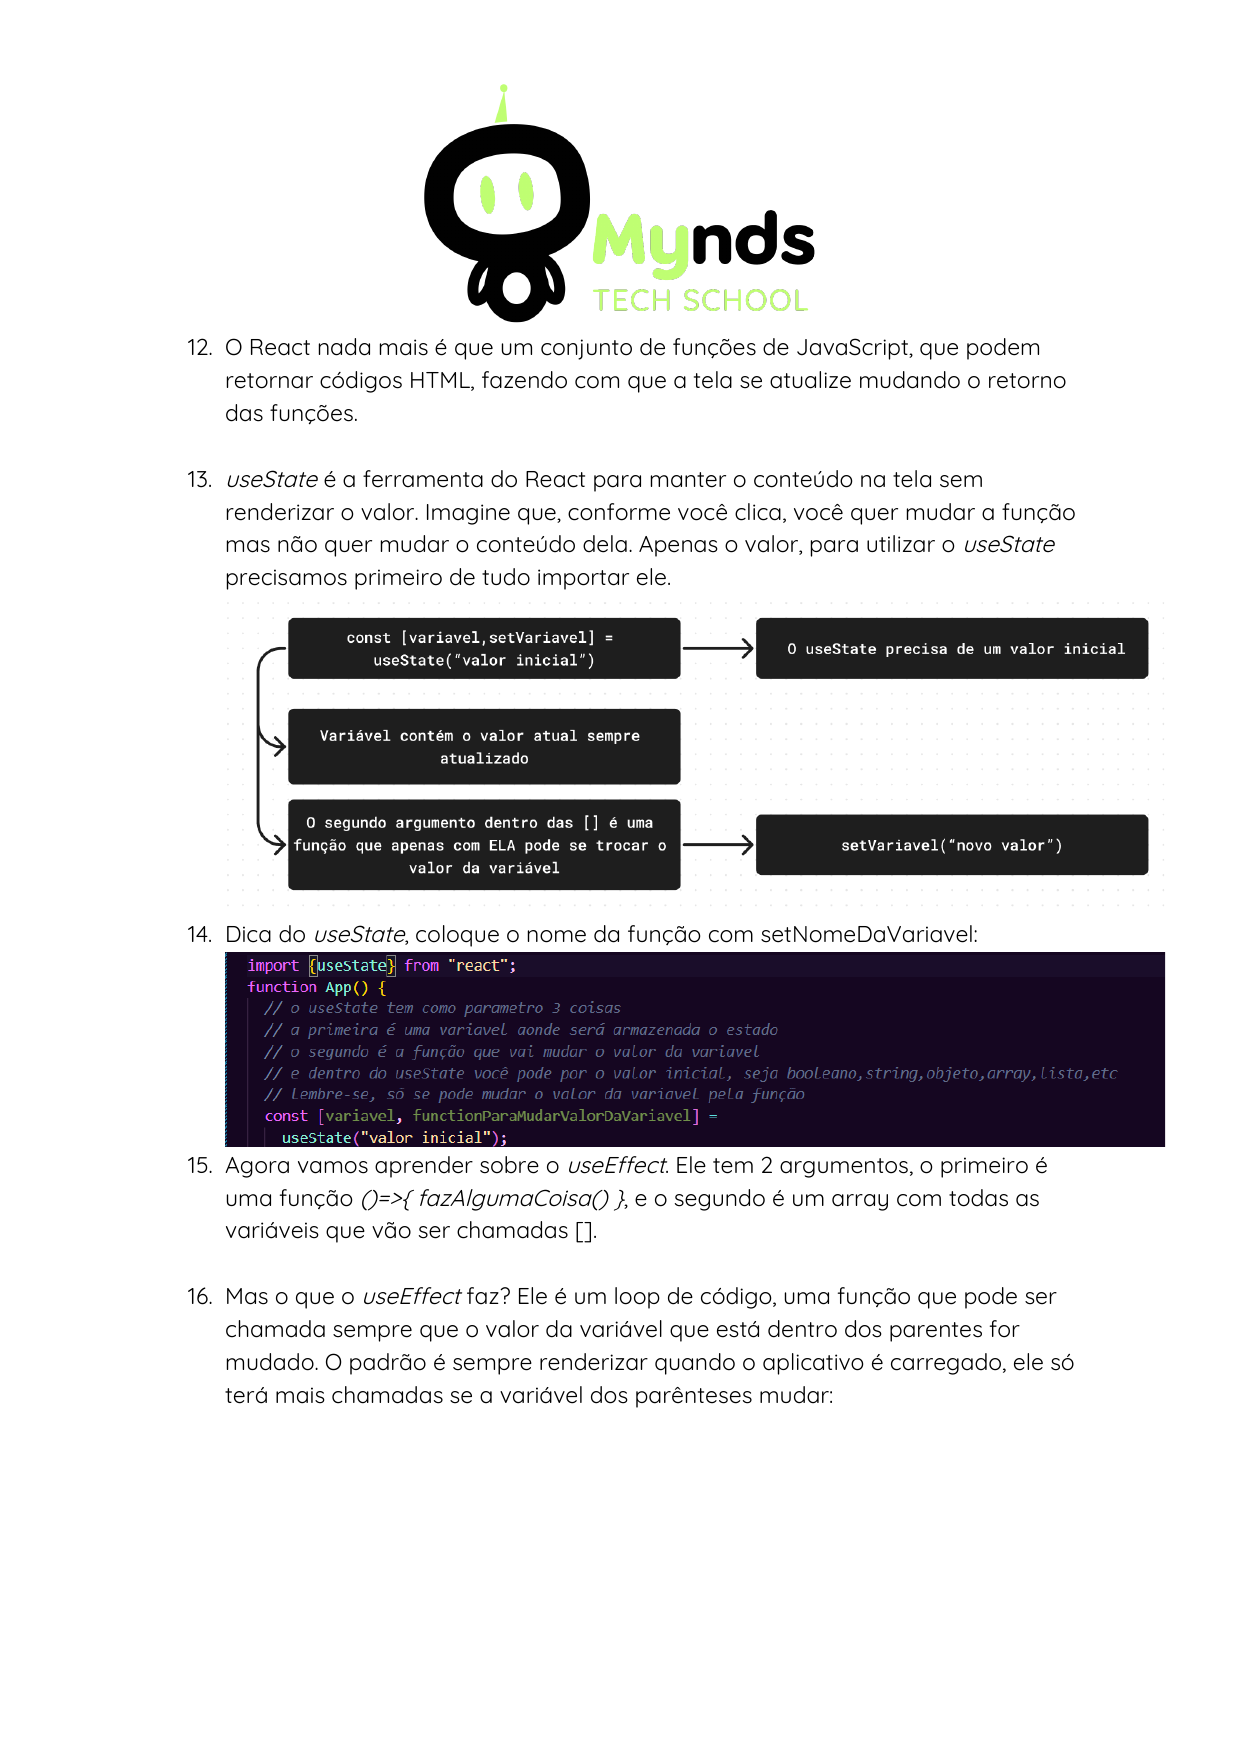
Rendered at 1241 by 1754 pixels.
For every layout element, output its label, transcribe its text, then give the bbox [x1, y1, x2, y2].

list O React nada mais é que um conjunto de funções de JavaScript, que podem retornar códigos HTML, fazendo com que a tela se atualize mudando o retorno das funções. [187, 332, 1090, 427]
list Mas o que o useEffect faz? Ele é um loop de código, uma função que pode ser chamada sempre que o valor da variável que está dentro dos parentes for mudado. O padrão é sempre renderizar quando o aplicativo é carregado, ele só terá mais chamadas se a variável dos parênteses mudar: [187, 1282, 1090, 1409]
picture [225, 595, 1166, 917]
picture [415, 75, 825, 329]
list Agora vamos aprender sobre o useEffect. Ele tem 2 argumentos, o primeiro é uma função ()=>{ fazAlgumaCoisa() }, e o segundo é um array com todas as variáveis que vão ser chamadas []. [187, 1150, 1090, 1244]
picture [225, 952, 1166, 1147]
